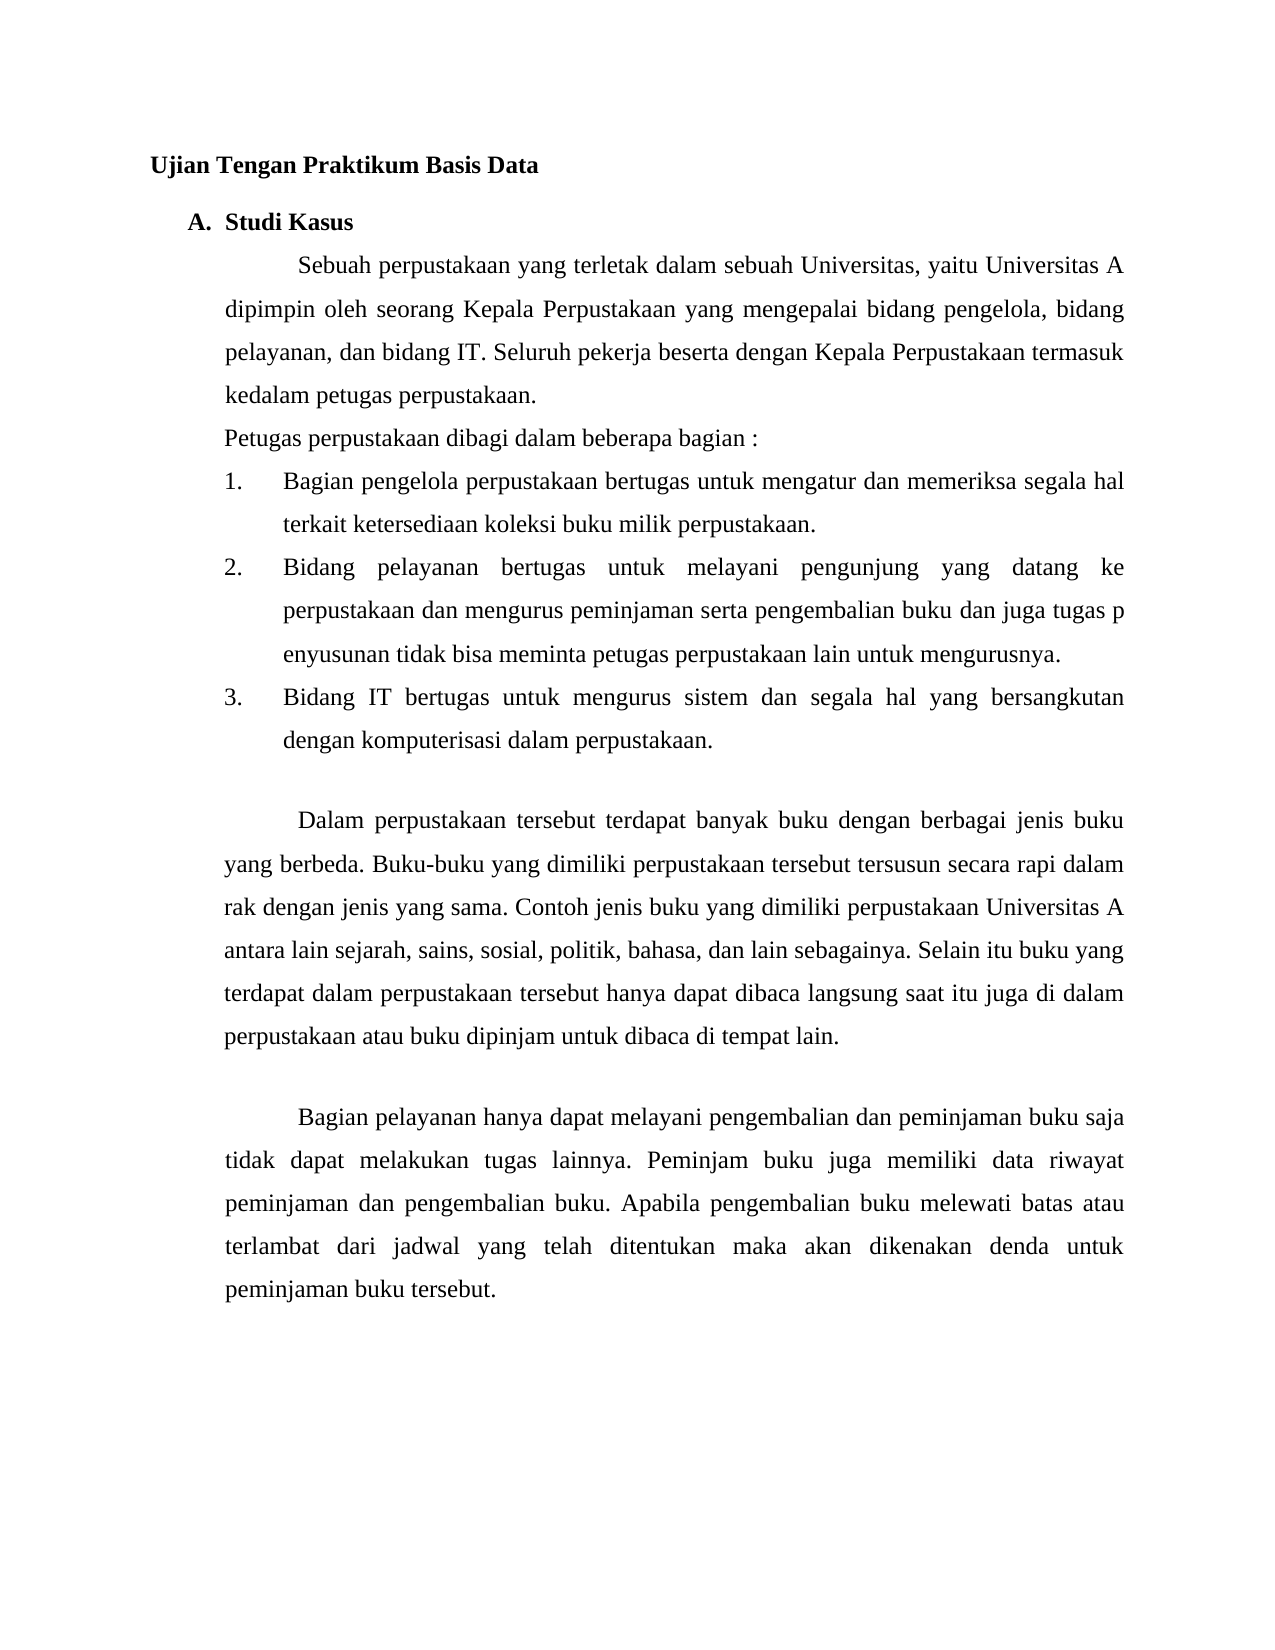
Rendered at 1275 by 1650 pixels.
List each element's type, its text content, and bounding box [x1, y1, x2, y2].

list Bagian pengelola perpustakaan bertugas untuk mengatur dan memeriksa segala hal terkait ketersediaan koleksi buku milik perpustakaan. [224, 466, 1125, 538]
text Dalam perpustakaan tersebut terdapat banyak buku dengan berbagai jenis buku yang berbeda. Buku-buku yang dimiliki perpustakaan tersebut tersusun secara rapi dalam rak dengan jenis yang sama. Contoh jenis buku yang dimiliki perpustakaan Universitas A antara lain sejarah, sains, sosial, politik, bahasa, dan lain sebagainya. Selain itu buku yang terdapat dalam perpustakaan tersebut hanya dapat dibaca langsung saat itu juga di dalam perpustakaan atau buku dipinjam untuk dibaca di tempat lain. [224, 806, 1125, 1050]
list Petugas perpustakaan dibagi dalam beberapa bagian : [224, 423, 1125, 452]
list Bidang pelayanan bertugas untuk melayani pengunjung yang datang ke perpustakaan dan mengurus peminjaman serta pengembalian buku dan juga tugas penyusunan tidak bisa meminta petugas perpustakaan lain untuk mengurusnya. [224, 552, 1125, 667]
list Bidang IT bertugas untuk mengurus sistem dan segala hal yang bersangkutan dengan komputerisasi dalam perpustakaan. [224, 682, 1125, 754]
list Sebuah perpustakaan yang terletak dalam sebuah Universitas, yaitu Universitas A dipimpin oleh seorang Kepala Perpustakaan yang mengepalai bidang pengelola, bidang pelayanan, dan bidang IT. Seluruh pekerja beserta dengan Kepala Perpustakaan termasuk kedalam petugas perpustakaan. [225, 251, 1125, 409]
text Ujian Tengan Praktikum Basis Data [150, 150, 1125, 179]
list Bagian pelayanan hanya dapat melayani pengembalian dan peminjaman buku saja tidak dapat melakukan tugas lainnya. Peminjam buku juga memiliki data riwayat peminjaman dan pengembalian buku. Apabila pengembalian buku melewati batas atau terlambat dari jadwal yang telah ditentukan maka akan dikenakan denda untuk peminjaman buku tersebut. [225, 1102, 1125, 1303]
list Studi Kasus [187, 207, 1125, 236]
